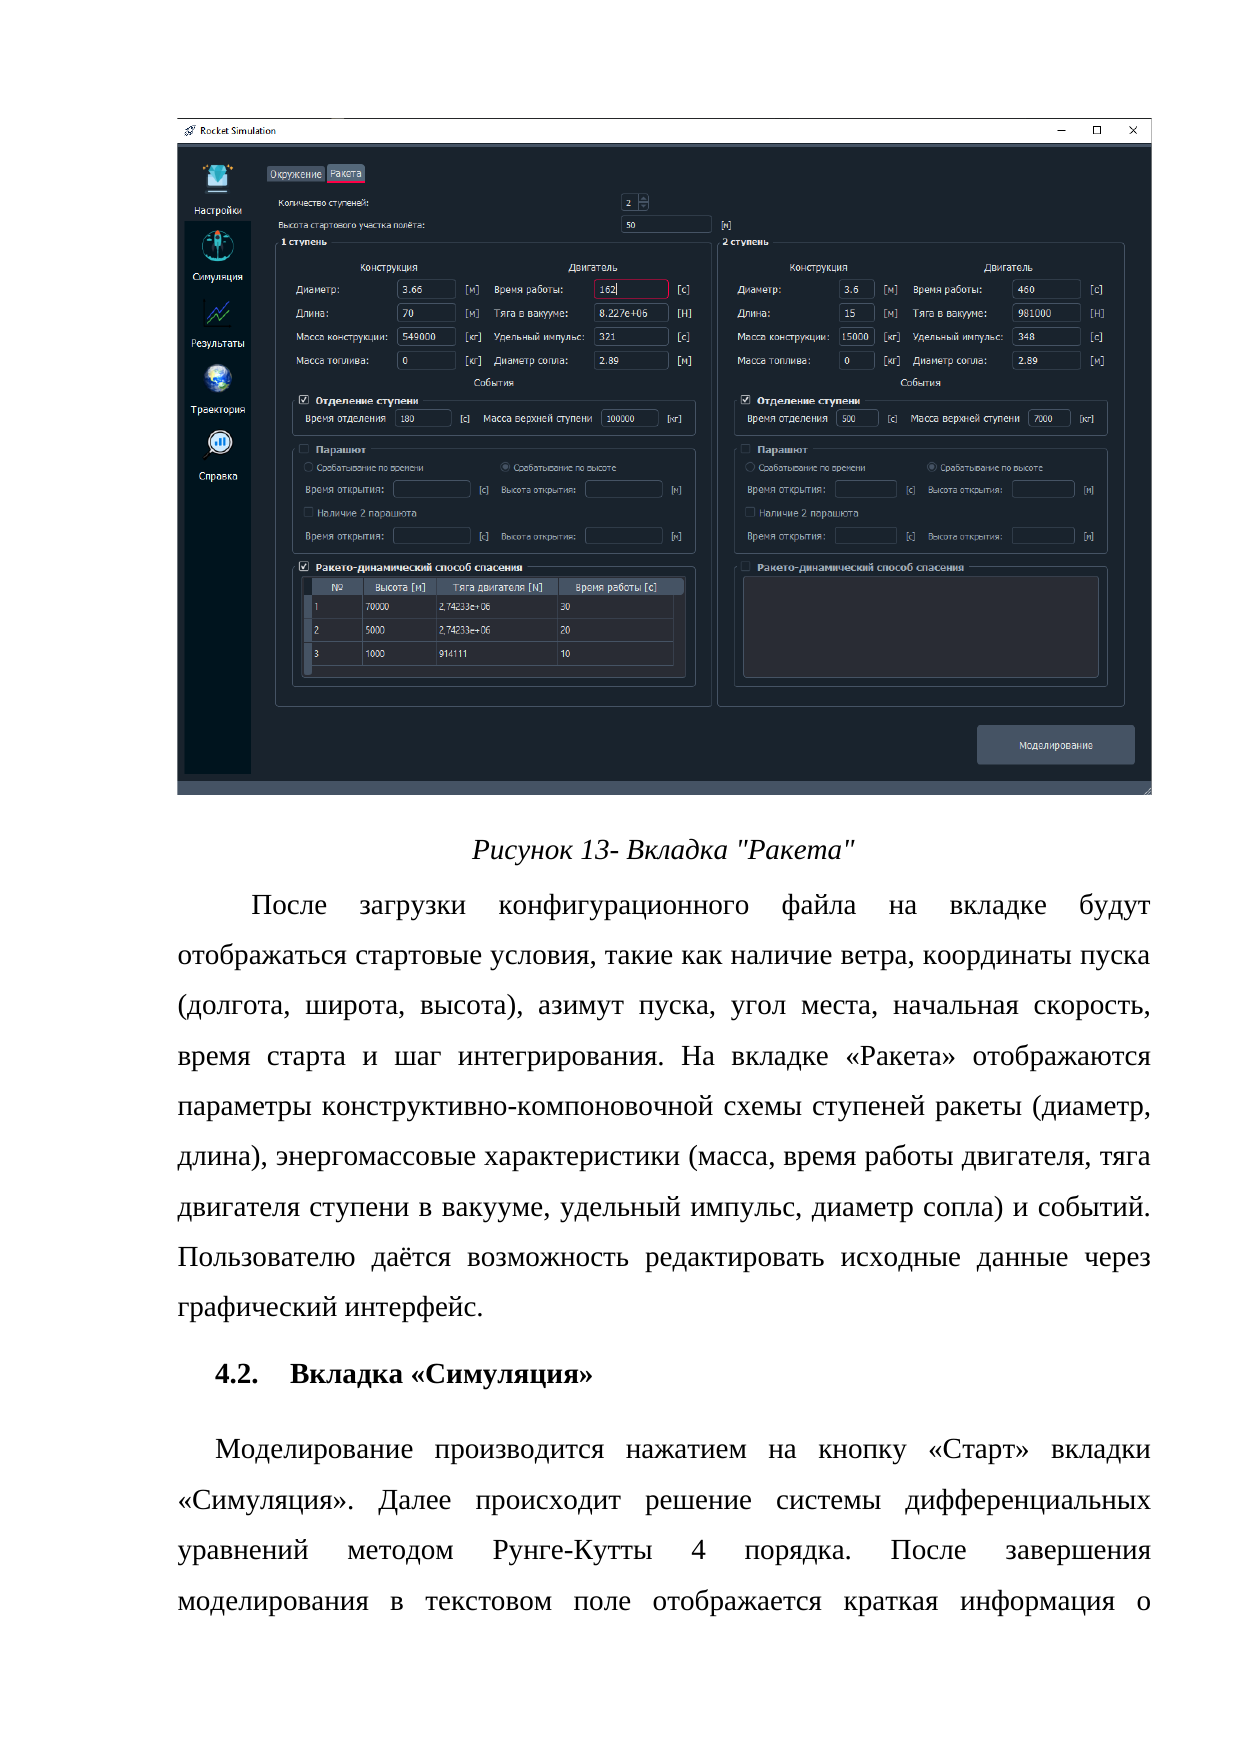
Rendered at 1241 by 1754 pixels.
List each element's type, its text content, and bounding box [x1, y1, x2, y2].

text Рисунок 13- Вкладка "Ракета" [177, 832, 1152, 866]
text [177, 1432, 1152, 1616]
picture [177, 118, 1152, 795]
text После загрузки конфигурационного файла на вкладке будут отображаться стартовые условия, такие как наличие ветра, координаты пуска (долгота, широта, высота), азимут пуска, угол места, начальная скорость, время старта и шаг интегрирования. На вкладке «Ракета» отображаются параметры конструктивно-компоновочной схемы ступеней ракеты (диаметр, длина), энергомассовые характеристики (масса, время работы двигателя, тяга двигателя ступени в вакууме, удельный импульс, диаметр сопла) и событий. Пользователю даётся возможность редактировать исходные данные через графический интерфейс. [177, 887, 1152, 1323]
subtitle Вкладка «Симуляция» [215, 1356, 1152, 1390]
